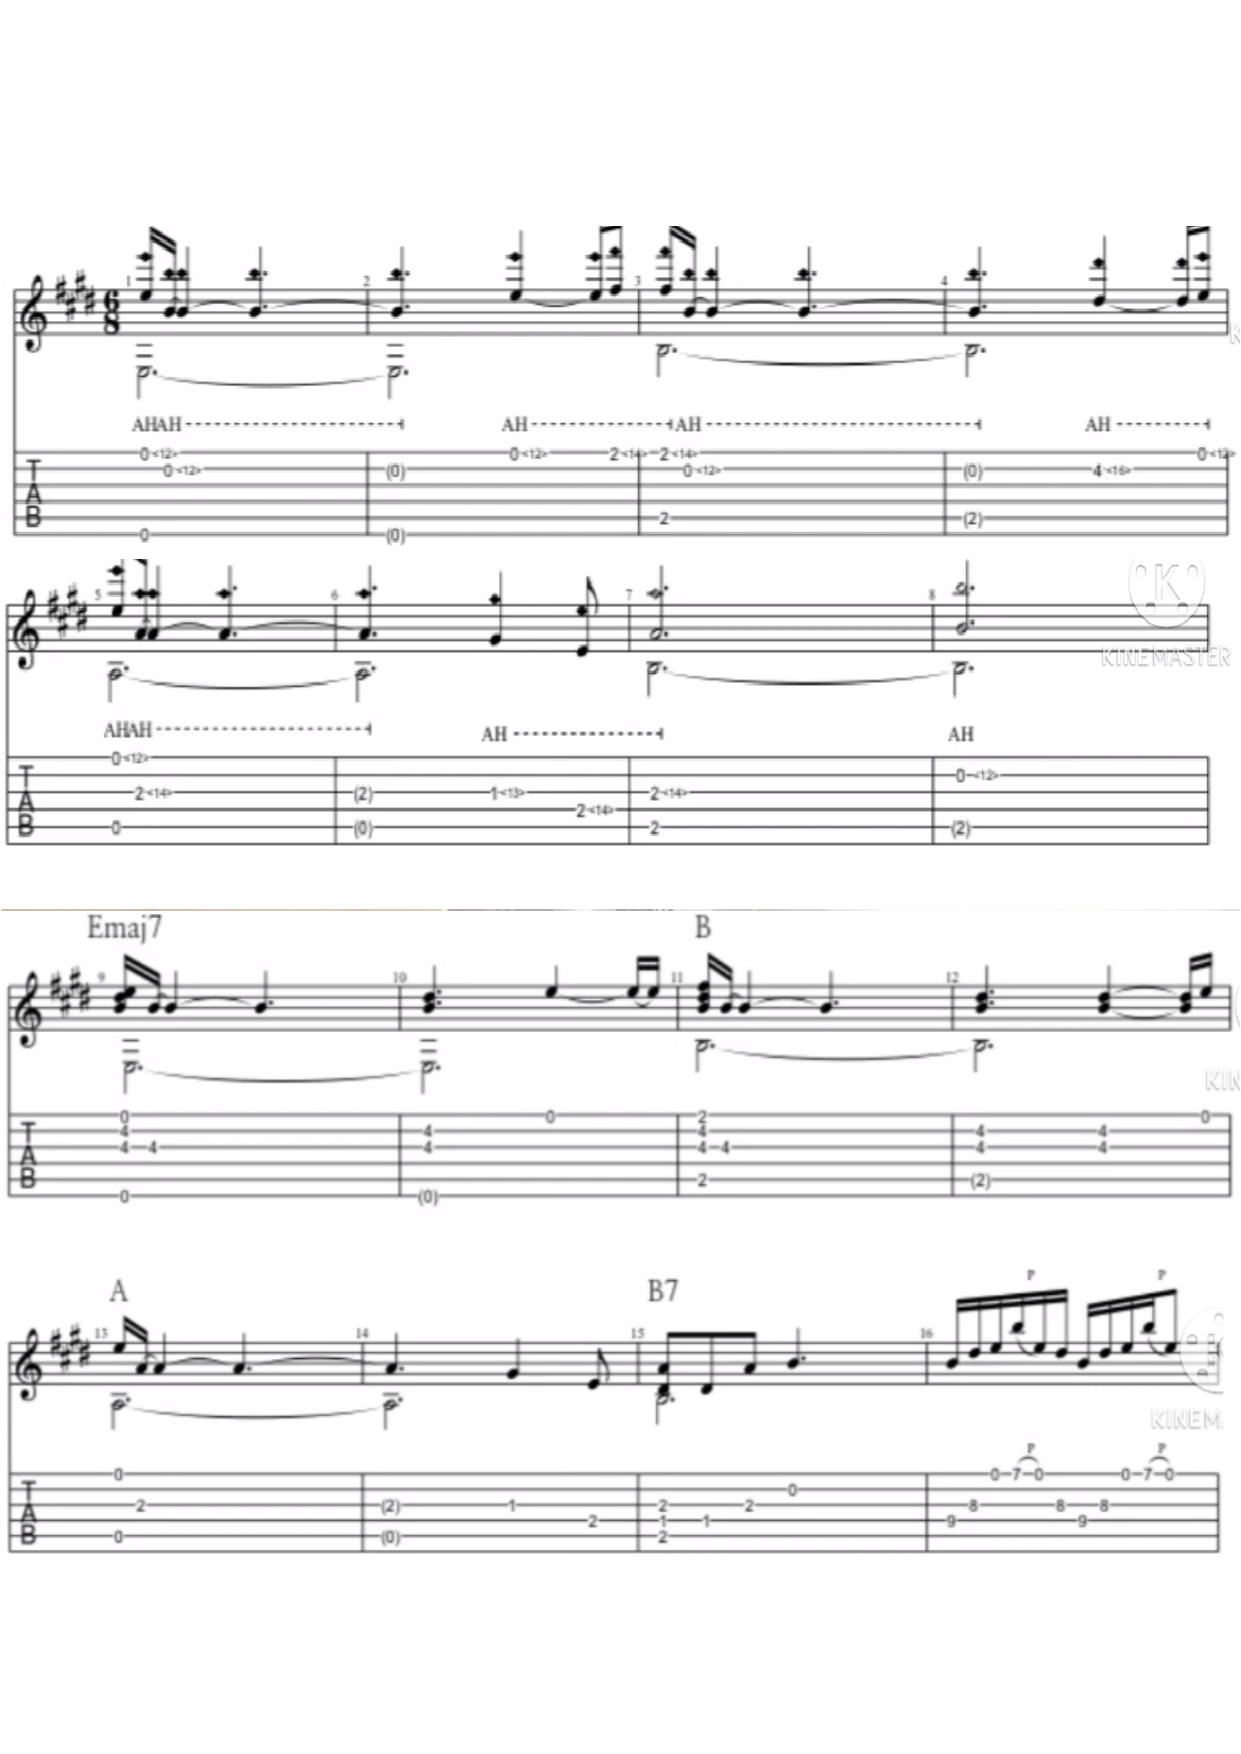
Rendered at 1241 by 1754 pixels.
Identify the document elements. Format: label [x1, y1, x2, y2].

picture [1, 914, 1241, 1226]
picture [0, 226, 1241, 911]
picture [6, 1265, 1224, 1569]
